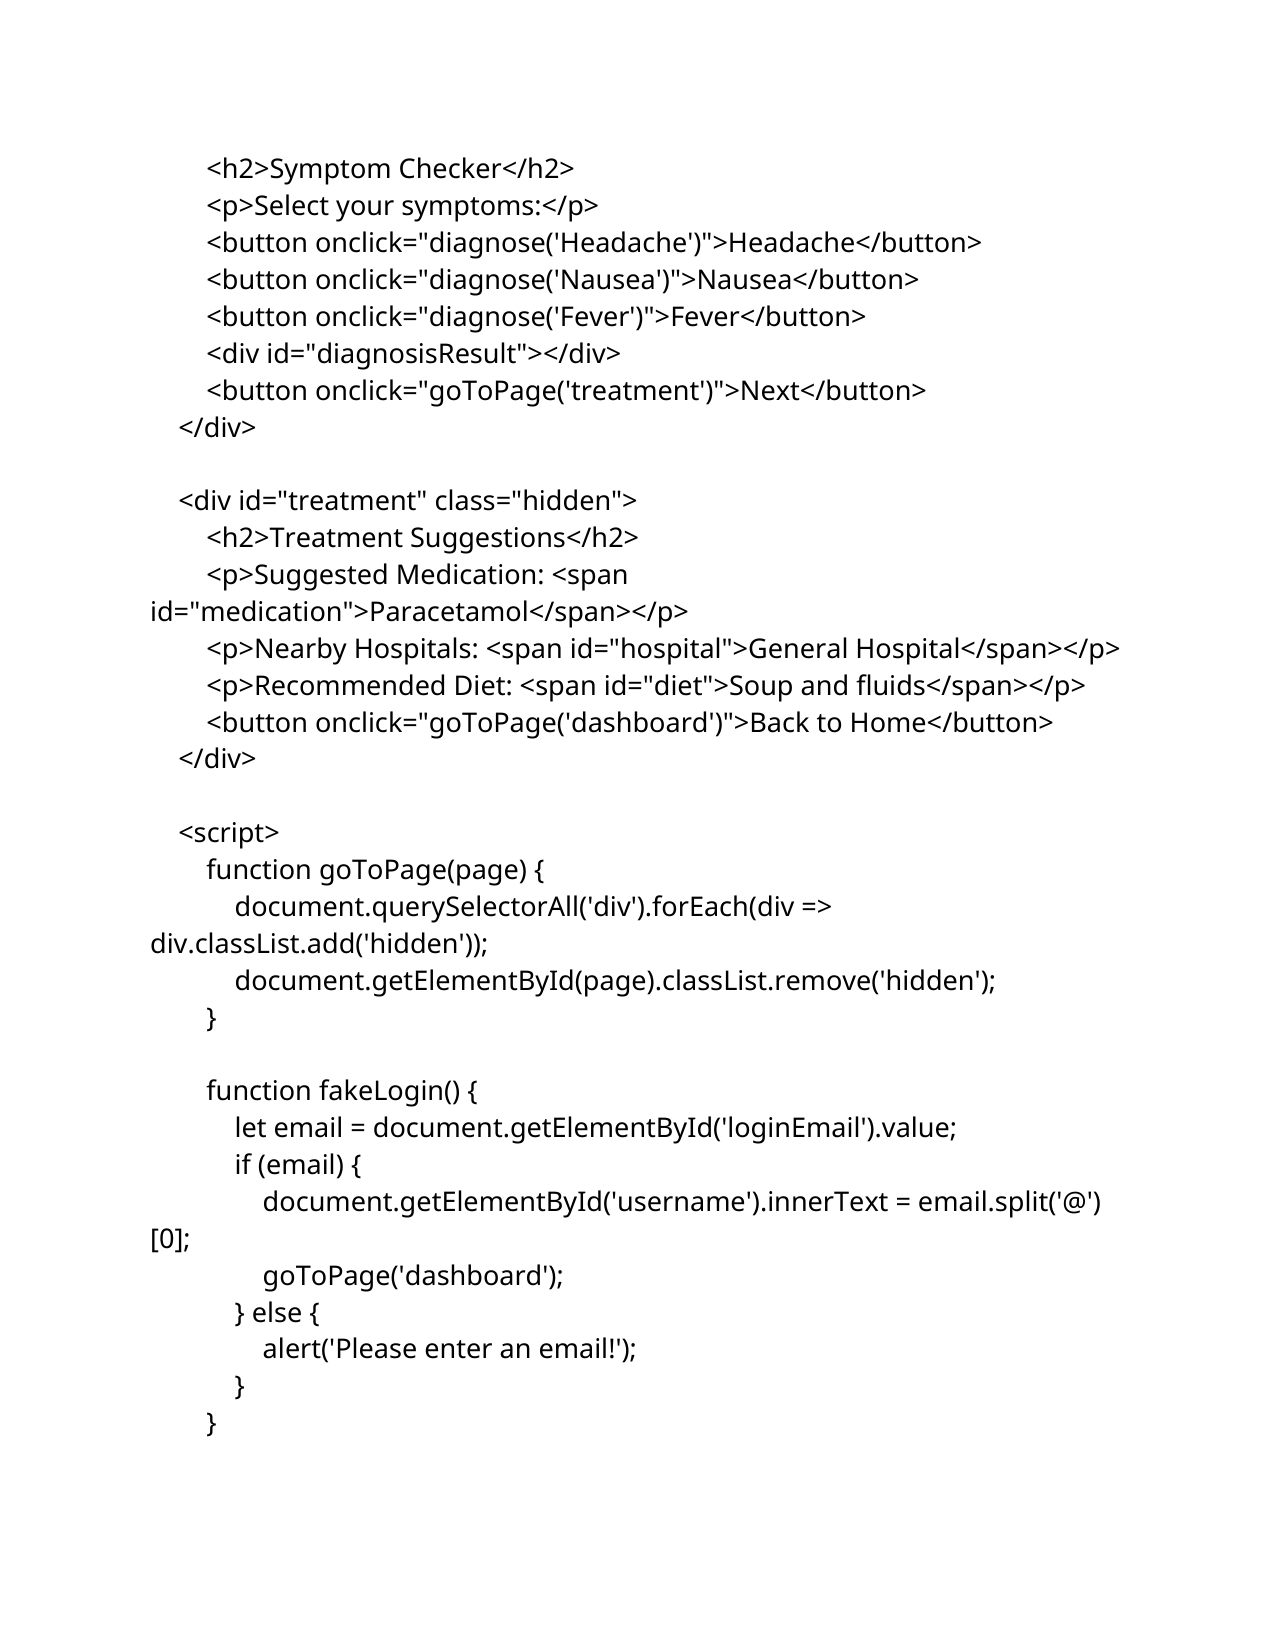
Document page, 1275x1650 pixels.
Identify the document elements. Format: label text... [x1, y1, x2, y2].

text <button onclick="goToPage('treatment')">Next</button> [150, 371, 1125, 408]
text <script> [150, 814, 1125, 851]
text } [150, 1367, 1125, 1404]
text <div id="treatment" class="hidden"> [150, 482, 1125, 519]
text </div> [150, 408, 1125, 445]
text <div id="diagnosisResult"></div> [150, 334, 1125, 371]
text function fakeLogin() { [150, 1072, 1125, 1109]
text alert('Please enter an email!'); [150, 1330, 1125, 1367]
text <p>Select your symptoms:</p> [150, 187, 1125, 224]
text <button onclick="diagnose('Fever')">Fever</button> [150, 297, 1125, 334]
text </div> [150, 740, 1125, 777]
text <p>Recommended Diet: <span id="diet">Soup and fluids</span></p> [150, 666, 1125, 703]
text } [150, 998, 1125, 1035]
text <h2>Treatment Suggestions</h2> [150, 519, 1125, 556]
text <h2>Symptom Checker</h2> [150, 150, 1125, 187]
text } else { [150, 1293, 1125, 1330]
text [150, 1182, 1125, 1256]
text let email = document.getElementById('loginEmail').value; [150, 1109, 1125, 1146]
text <button onclick="diagnose('Headache')">Headache</button> [150, 224, 1125, 261]
text <p>Nearby Hospitals: <span id="hospital">General Hospital</span></p> [150, 629, 1125, 666]
text document.querySelectorAll('div').forEach(div => div.classList.add('hidden')); [150, 887, 1125, 961]
text } [150, 1404, 1125, 1441]
text <button onclick="goToPage('dashboard')">Back to Home</button> [150, 703, 1125, 740]
text goToPage('dashboard'); [150, 1256, 1125, 1293]
text function goToPage(page) { [150, 851, 1125, 887]
text if (email) { [150, 1146, 1125, 1182]
text <button onclick="diagnose('Nausea')">Nausea</button> [150, 261, 1125, 297]
text <p>Suggested Medication: <span id="medication">Paracetamol</span></p> [150, 556, 1125, 629]
text document.getElementById(page).classList.remove('hidden'); [150, 961, 1125, 998]
